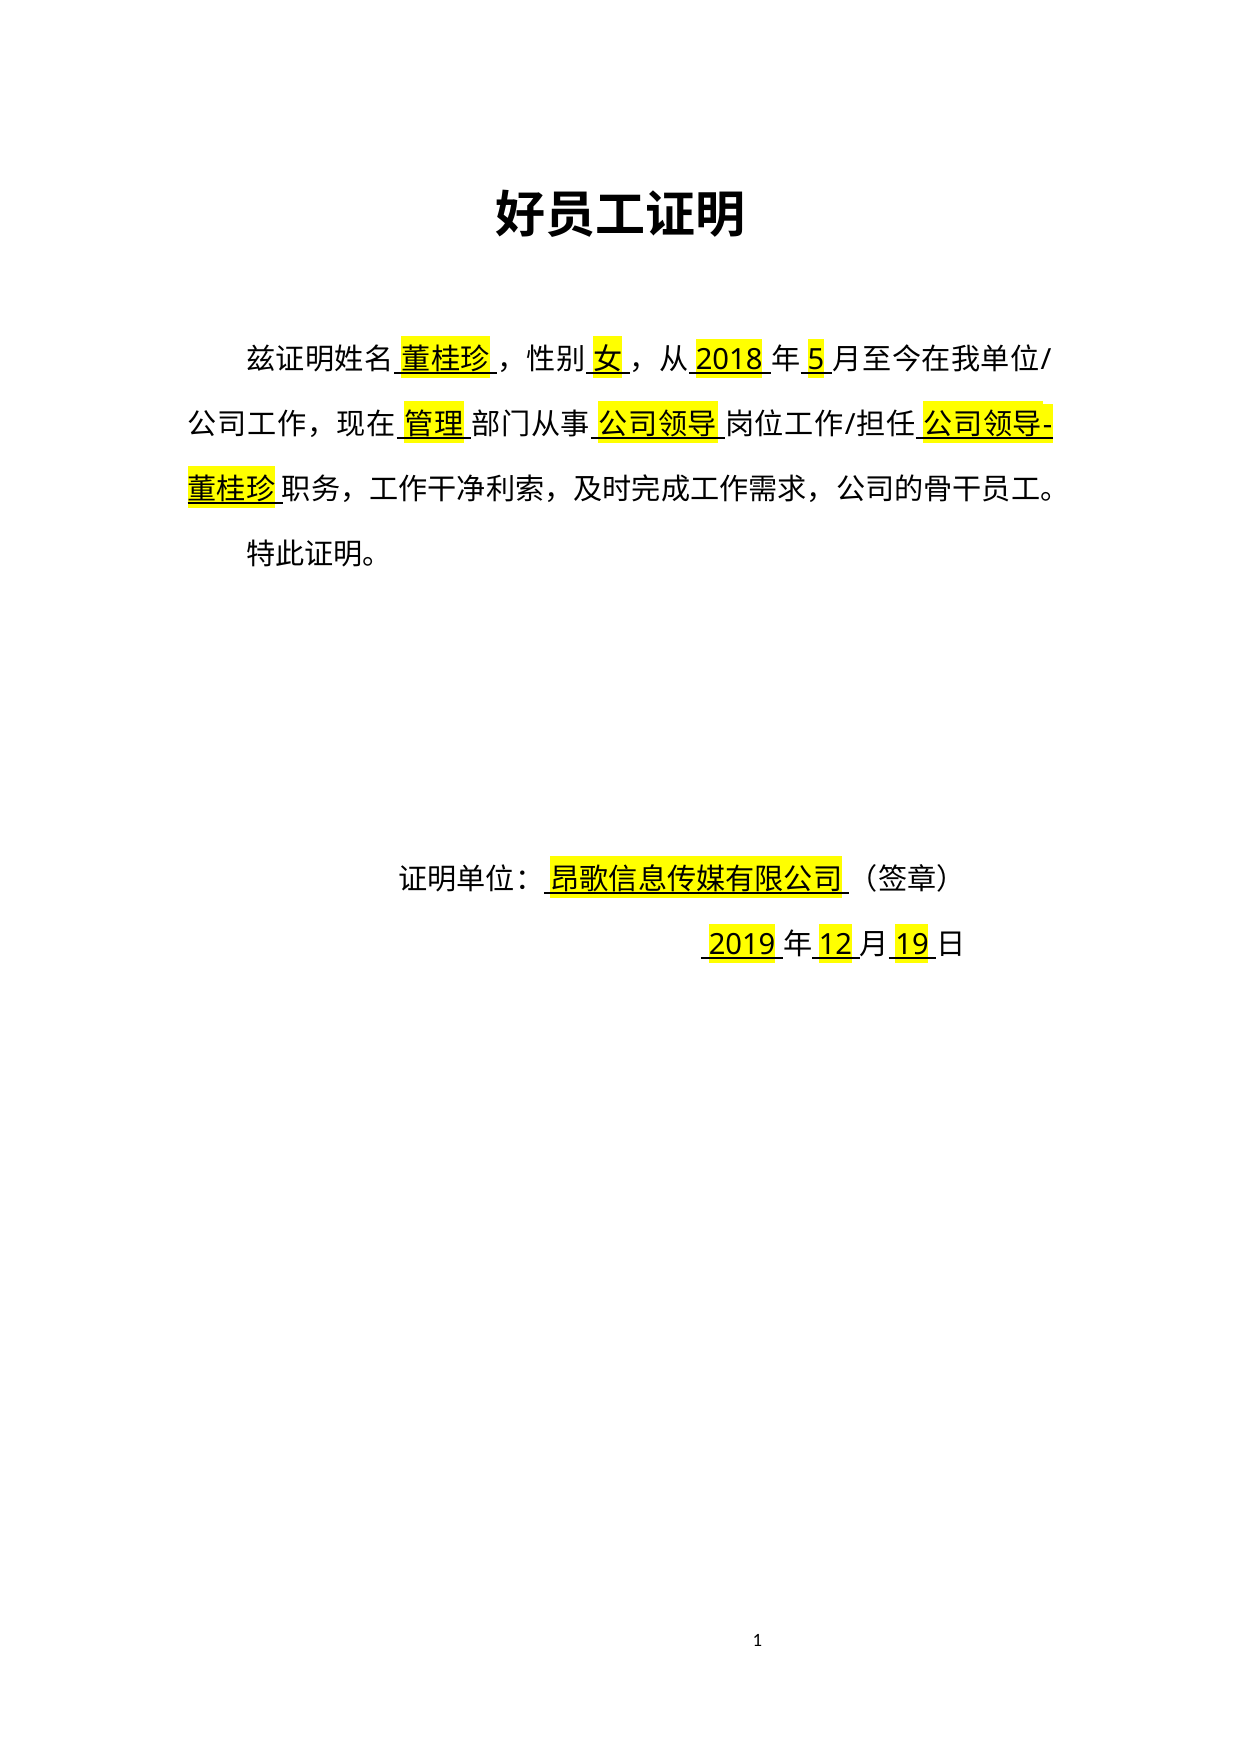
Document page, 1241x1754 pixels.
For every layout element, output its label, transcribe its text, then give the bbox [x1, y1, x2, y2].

text 2019 年 12 月 19 日 [187, 909, 965, 974]
text 特此证明。 [187, 519, 1053, 584]
text 好员工证明 [187, 162, 1053, 259]
text 兹证明姓名 董桂珍 ，性别 女 ，从 2018 年 5 月至今在我单位/公司工作，现在 管理 部门从事 公司领导 岗位工作/担任 公司领导-董桂珍 职务，工作干净利索，及时完成工作需求，公司的骨干员工。 [187, 324, 1053, 519]
text 证明单位： 昂歌信息传媒有限公司 （签章） [187, 844, 965, 909]
